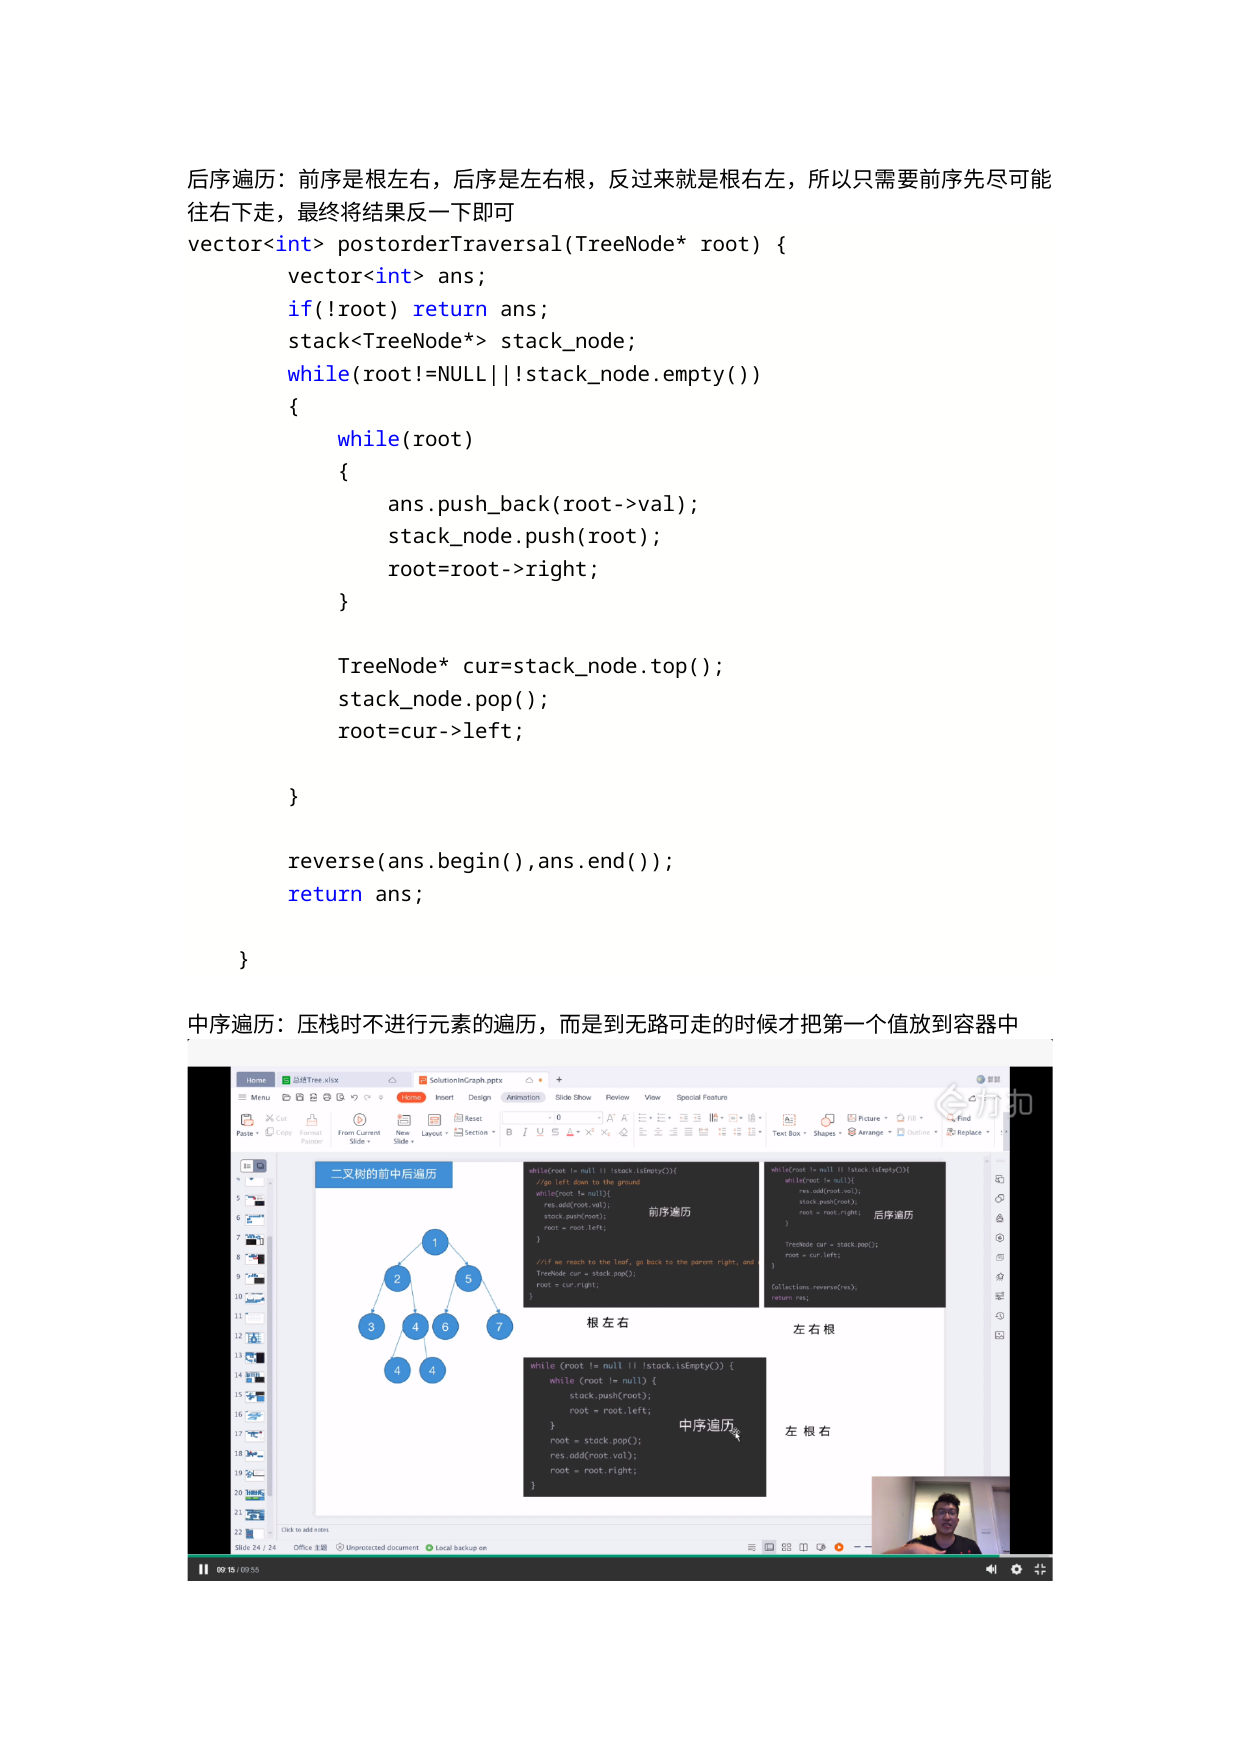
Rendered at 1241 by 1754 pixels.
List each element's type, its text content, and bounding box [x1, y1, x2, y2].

text } [187, 584, 1053, 617]
text ans.push_back(root->val); [187, 487, 1053, 519]
text if(!root) return ans; [187, 292, 1053, 324]
text { [187, 454, 1053, 487]
text } [187, 779, 1053, 812]
text 后序遍历：前序是根左右，后序是左右根，反过来就是根右左，所以只需要前序先尽可能往右下走，最终将结果反一下即可 [187, 162, 1053, 227]
text root=root->right; [187, 552, 1053, 584]
text 中序遍历：压栈时不进行元素的遍历，而是到无路可走的时候才把第一个值放到容器中 [187, 1007, 1053, 1039]
text return ans; [187, 877, 1053, 909]
text { [187, 389, 1053, 422]
text while(root!=NULL||!stack_node.empty()) [187, 357, 1053, 389]
text vector<int> postorderTraversal(TreeNode* root) { [187, 227, 1053, 259]
text } [187, 942, 1053, 974]
text while(root) [187, 422, 1053, 454]
text stack<TreeNode*> stack_node; [187, 324, 1053, 357]
text stack_node.pop(); [187, 682, 1053, 714]
text root=cur->left; [187, 714, 1053, 747]
text TreeNode* cur=stack_node.top(); [187, 649, 1053, 682]
picture [187, 1039, 1053, 1581]
text stack_node.push(root); [187, 519, 1053, 552]
text vector<int> ans; [187, 259, 1053, 292]
text reverse(ans.begin(),ans.end()); [187, 844, 1053, 877]
